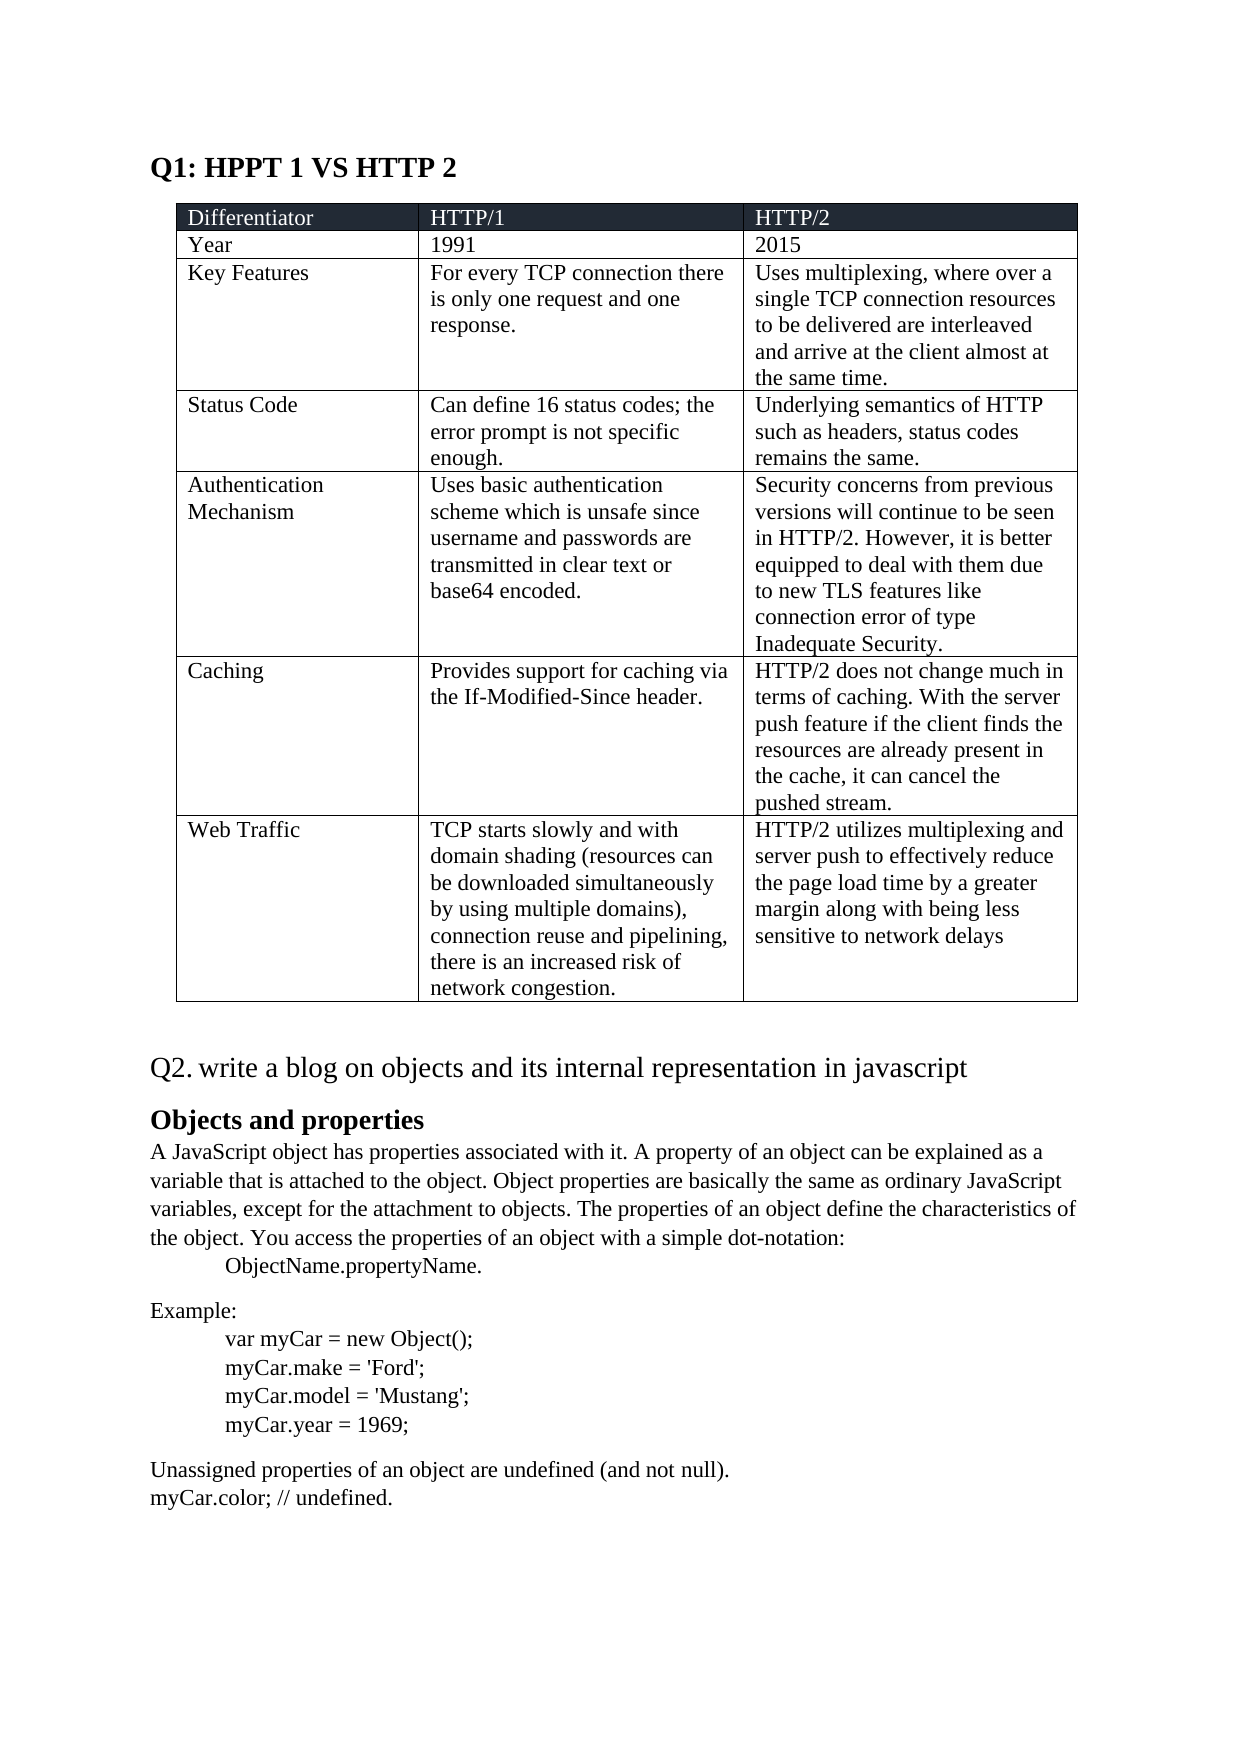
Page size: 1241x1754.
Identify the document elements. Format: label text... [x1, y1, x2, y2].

table_cell HTTP/2 does not change much in terms of caching. With the server push feature if the client finds the resources are already present in the cache, it can cancel the pushed stream. [744, 657, 1077, 815]
table_cell Authentication Mechanism [177, 472, 418, 656]
table_cell TCP starts slowly and with domain shading (resources can be downloaded simultaneously by using multiple domains), connection reuse and pipelining, there is an increased risk of network congestion. [419, 816, 743, 1001]
text myCar.color; // undefined. [150, 1484, 1090, 1511]
table_cell HTTP/2 utilizes multiplexing and server push to effectively reduce the page load time by a greater margin along with being less sensitive to network delays [744, 816, 1077, 1001]
table_cell Uses basic authentication scheme which is unsafe since username and passwords are transmitted in clear text or base64 encoded. [419, 472, 743, 656]
table_cell Key Features [177, 259, 418, 390]
text Unassigned properties of an object are undefined (and not null). [150, 1456, 1090, 1482]
table_cell Provides support for caching via the If-Modified-Since header. [419, 657, 743, 815]
table_cell Caching [177, 657, 418, 815]
table_cell Status Code [177, 391, 418, 471]
text A JavaScript object has properties associated with it. A property of an object can be explained as a variable that is attached to the object. Object properties are basically the same as ordinary JavaScript variables, except for the attachment to objects. The properties of an object define the characteristics of the object. You access the properties of an object with a simple dot-notation: [150, 1138, 1090, 1250]
text var myCar = new Object(); myCar.make = 'Ford'; myCar.model = 'Mustang'; myCar.year = 1969; [225, 1326, 1090, 1437]
table_header HTTP/1 [419, 204, 743, 230]
table_cell 1991 [419, 231, 743, 258]
table_header HTTP/2 [744, 204, 1077, 230]
table_cell Underlying semantics of HTTP such as headers, status codes remains the same. [744, 391, 1077, 471]
text Q2. write a blog on objects and its internal representation in javascript [150, 1051, 1090, 1084]
table_cell Year [177, 231, 418, 258]
text ObjectName.propertyName. [150, 1252, 1090, 1278]
table_header Differentiator [177, 204, 418, 230]
table_cell Uses multiplexing, where over a single TCP connection resources to be delivered are interleaved and arrive at the client almost at the same time. [744, 259, 1077, 390]
text Q1: HPPT 1 VS HTTP 2 [150, 150, 1090, 183]
table_cell Security concerns from previous versions will continue to be seen in HTTP/2. However, it is better equipped to deal with them due to new TLS features like connection error of type Inadequate Security. [744, 472, 1077, 656]
table_cell 2015 [744, 231, 1077, 258]
text Example: [150, 1297, 1090, 1323]
table_cell Web Traffic [177, 816, 418, 1001]
table_cell Can define 16 status codes; the error prompt is not specific enough. [419, 391, 743, 471]
table_cell For every TCP connection there is only one request and one response. [419, 259, 743, 390]
text Objects and properties [150, 1103, 1090, 1136]
